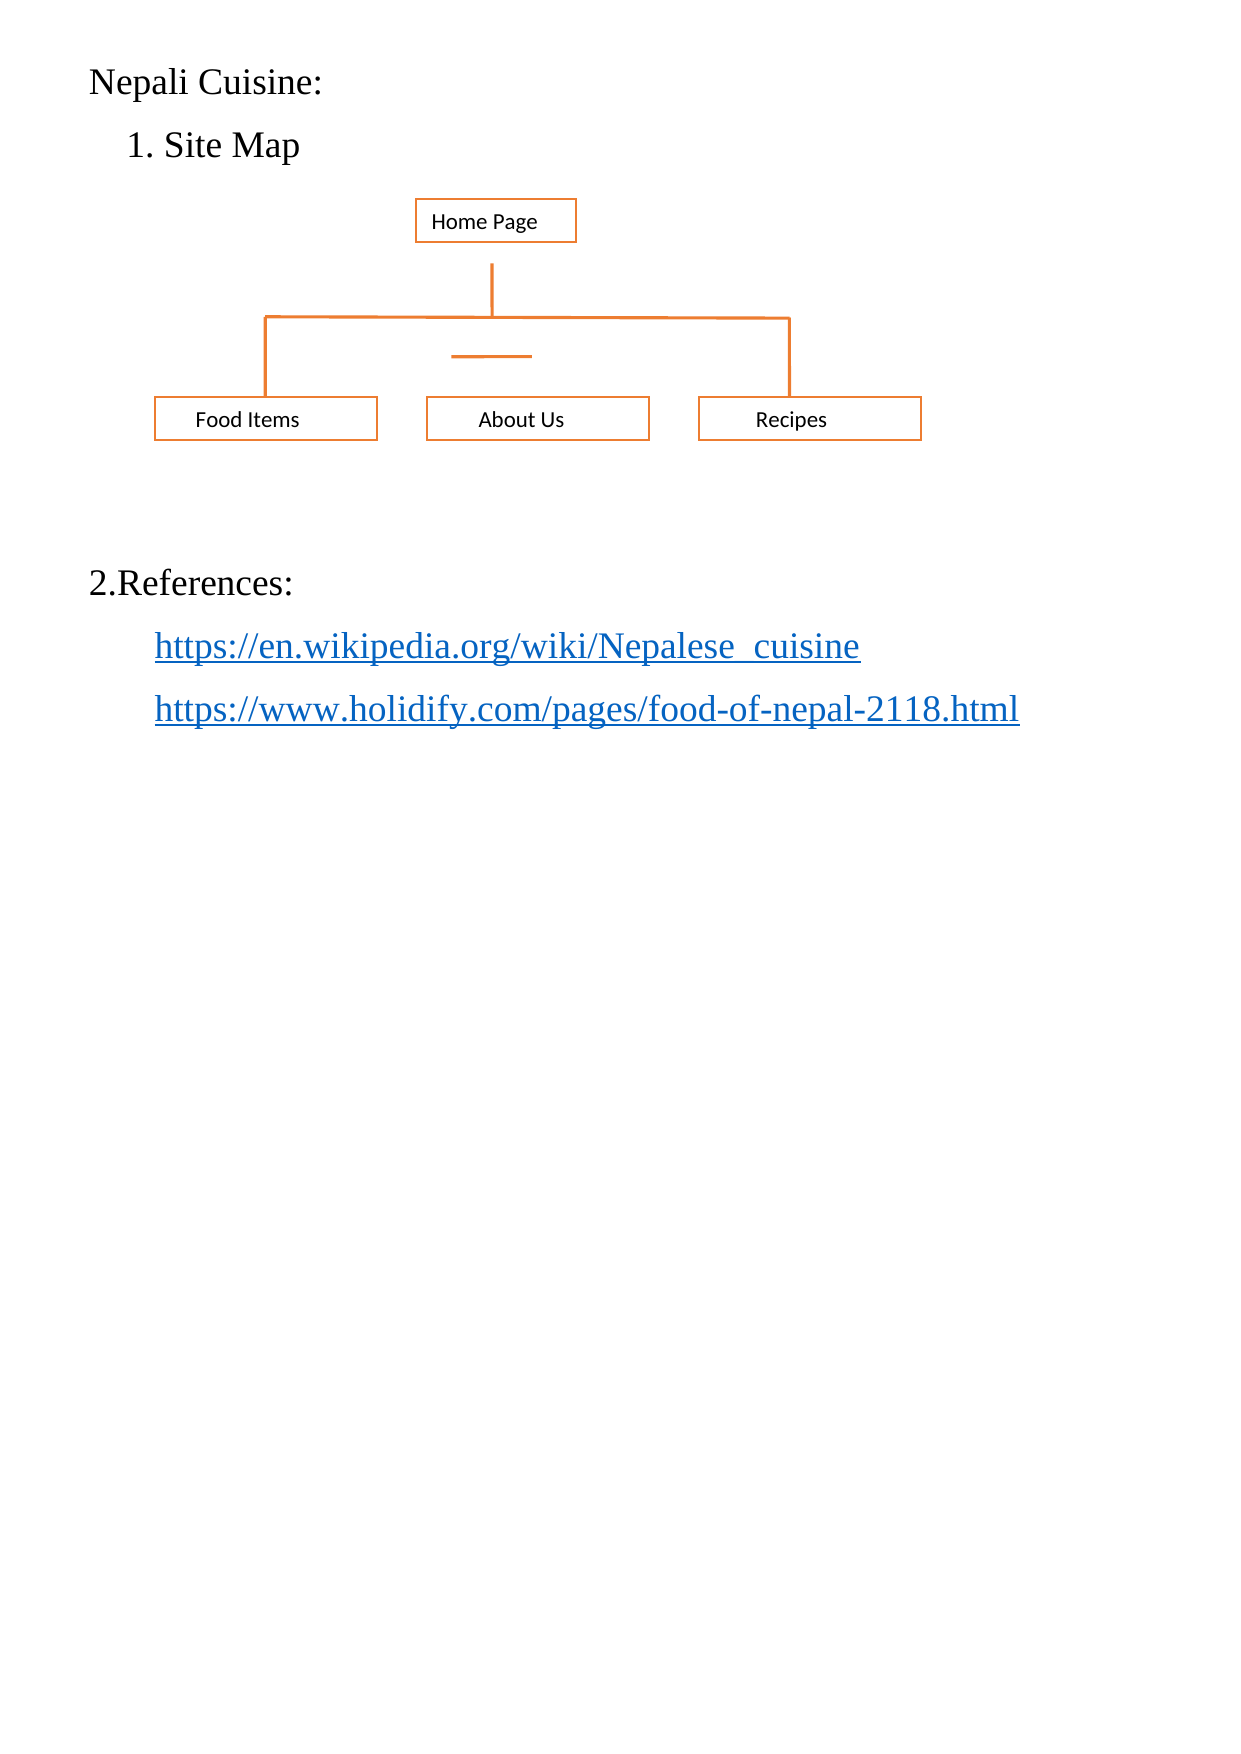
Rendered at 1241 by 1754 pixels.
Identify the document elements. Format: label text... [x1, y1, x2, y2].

text https://www.holidify.com/pages/food-of-nepal-2118.html [89, 687, 1181, 730]
list Site Map [126, 122, 1181, 165]
text https://en.wikipedia.org/wiki/Nepalese_cuisine [89, 623, 1181, 667]
text 2.References: [89, 560, 1181, 603]
text Nepali Cuisine: [89, 59, 1181, 102]
